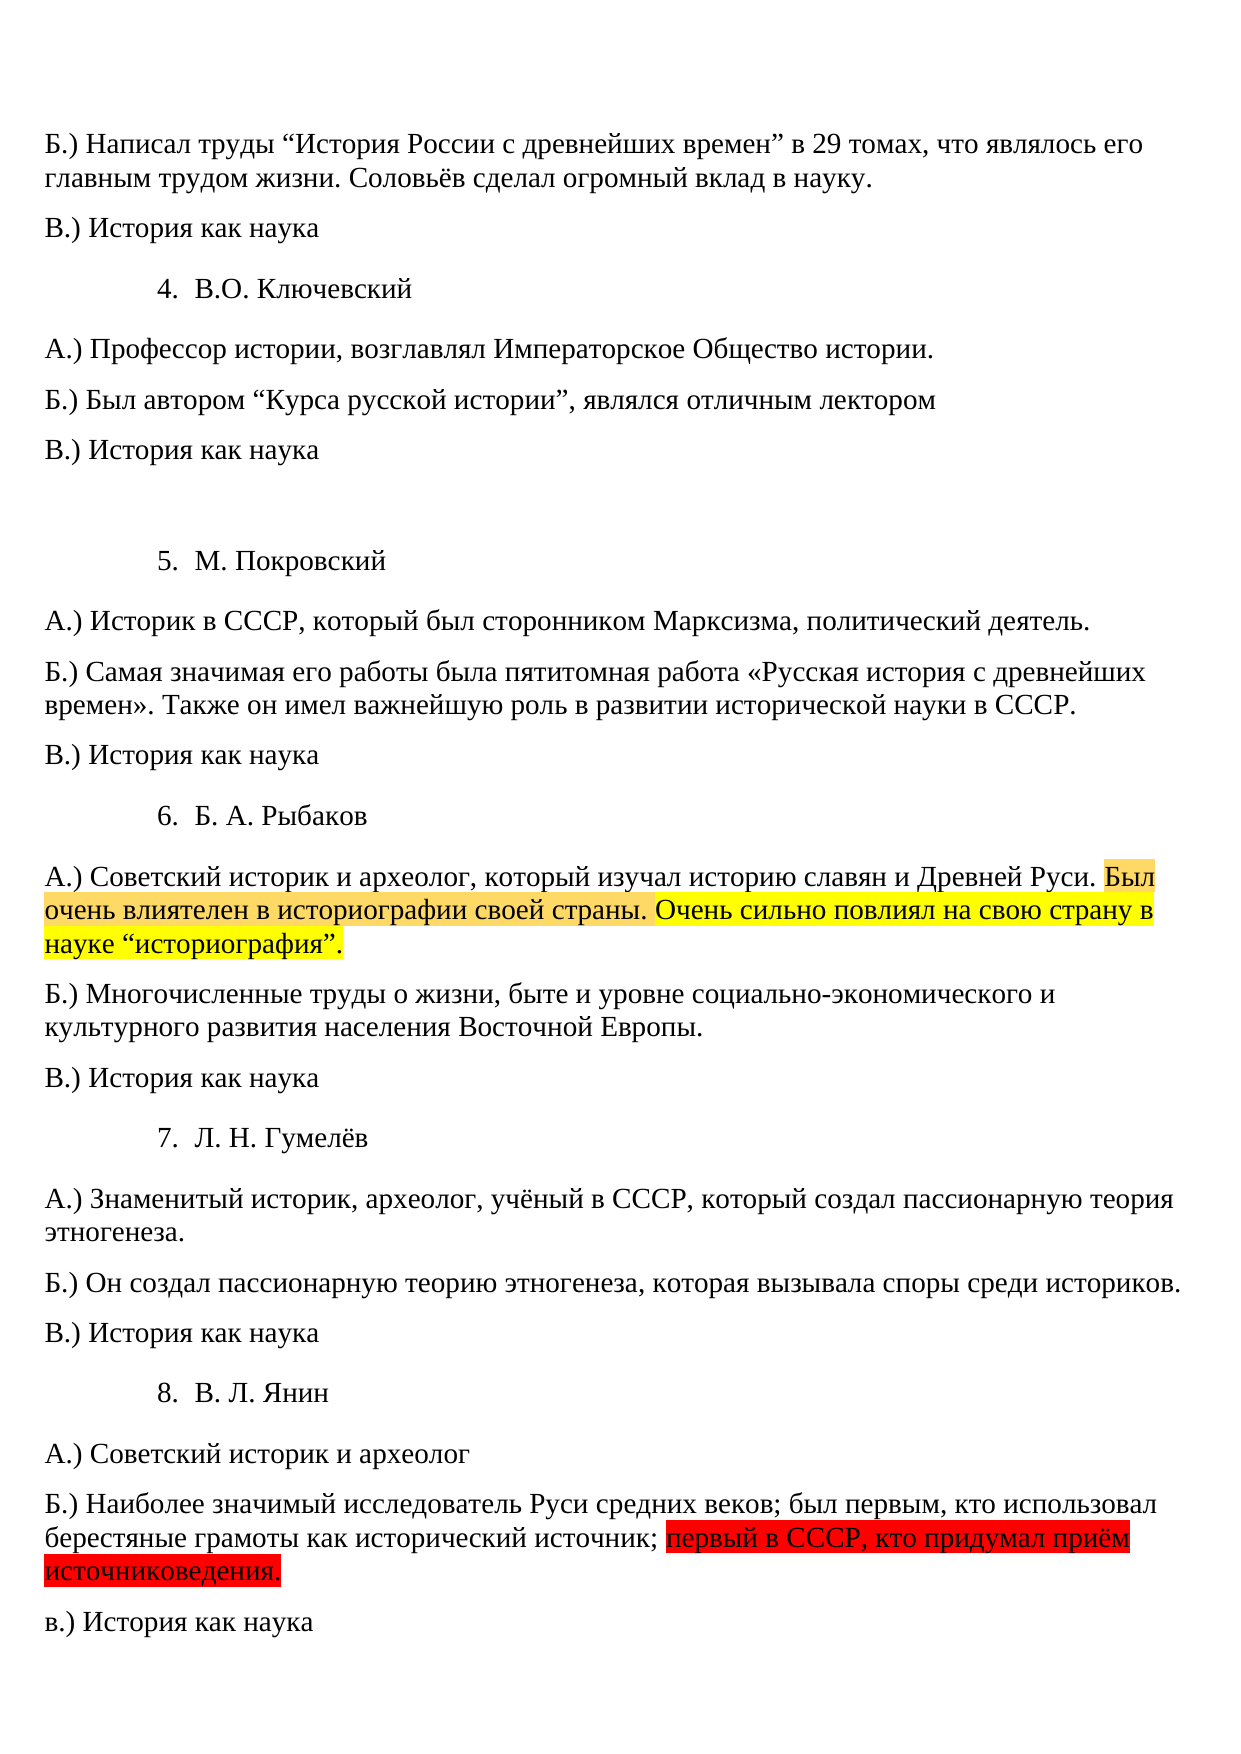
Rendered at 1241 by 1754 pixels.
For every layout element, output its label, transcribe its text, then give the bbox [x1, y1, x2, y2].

text А.) Знаменитый историк, археолог, учёный в СССР, который создал пассионарную теория этногенеза. [44, 1181, 1196, 1248]
text в.) История как наука [44, 1604, 1196, 1637]
text А.) Советский историк и археолог [44, 1436, 1196, 1470]
text А.) Историк в СССР, который был сторонником Марксизма, политический деятель. [44, 603, 1196, 637]
list Б. А. Рыбаков [157, 798, 1196, 832]
text Б.) Он создал пассионарную теорию этногенеза, которая вызывала споры среди историков. [44, 1265, 1196, 1298]
list В.О. Ключевский [157, 271, 1196, 304]
text В.) История как наука [44, 1060, 1196, 1093]
text В.) История как наука [44, 210, 1196, 244]
text Б.) Был автором “Курса русской истории”, являлся отличным лектором [44, 382, 1196, 415]
text А.) Профессор истории, возглавлял Императорское Общество истории. [44, 332, 1196, 365]
text В.) История как наука [44, 1315, 1196, 1348]
text Б.) Многочисленные труды о жизни, быте и уровне социально-экономического и культурного развития населения Восточной Европы. [44, 976, 1196, 1043]
text В.) История как наука [44, 737, 1196, 771]
text В.) История как наука [44, 432, 1196, 466]
list В. Л. Янин [157, 1376, 1196, 1409]
text Б.) Самая значимая его работы была пятитомная работа «Русская история с древнейших времен». Также он имел важнейшую роль в развитии исторической науки в СССР. [44, 654, 1196, 721]
text Б.) Наиболее значимый исследователь Руси средних веков; был первым, кто использовал берестяные грамоты как исторический источник; первый в СССР, кто придумал приём источниковедения. [44, 1486, 1196, 1587]
text А.) Советский историк и археолог, который изучал историю славян и Древней Руси. Был очень влиятелен в историографии своей страны. Очень сильно повлиял на свою страну в науке “историография”. [44, 859, 1104, 892]
text Б.) Написал труды “История России с древнейших времен” в 29 томах, что являлось его главным трудом жизни. Соловьёв сделал огромный вклад в науку. [44, 127, 1196, 194]
list Л. Н. Гумелёв [157, 1120, 1196, 1154]
list М. Покровский [157, 543, 1196, 576]
text А.) Советский историк и археолог, который изучал историю славян и Древней Руси. Был очень влиятелен в историографии своей страны. Очень сильно повлиял на свою страну в науке “историография”. [343, 859, 1196, 959]
